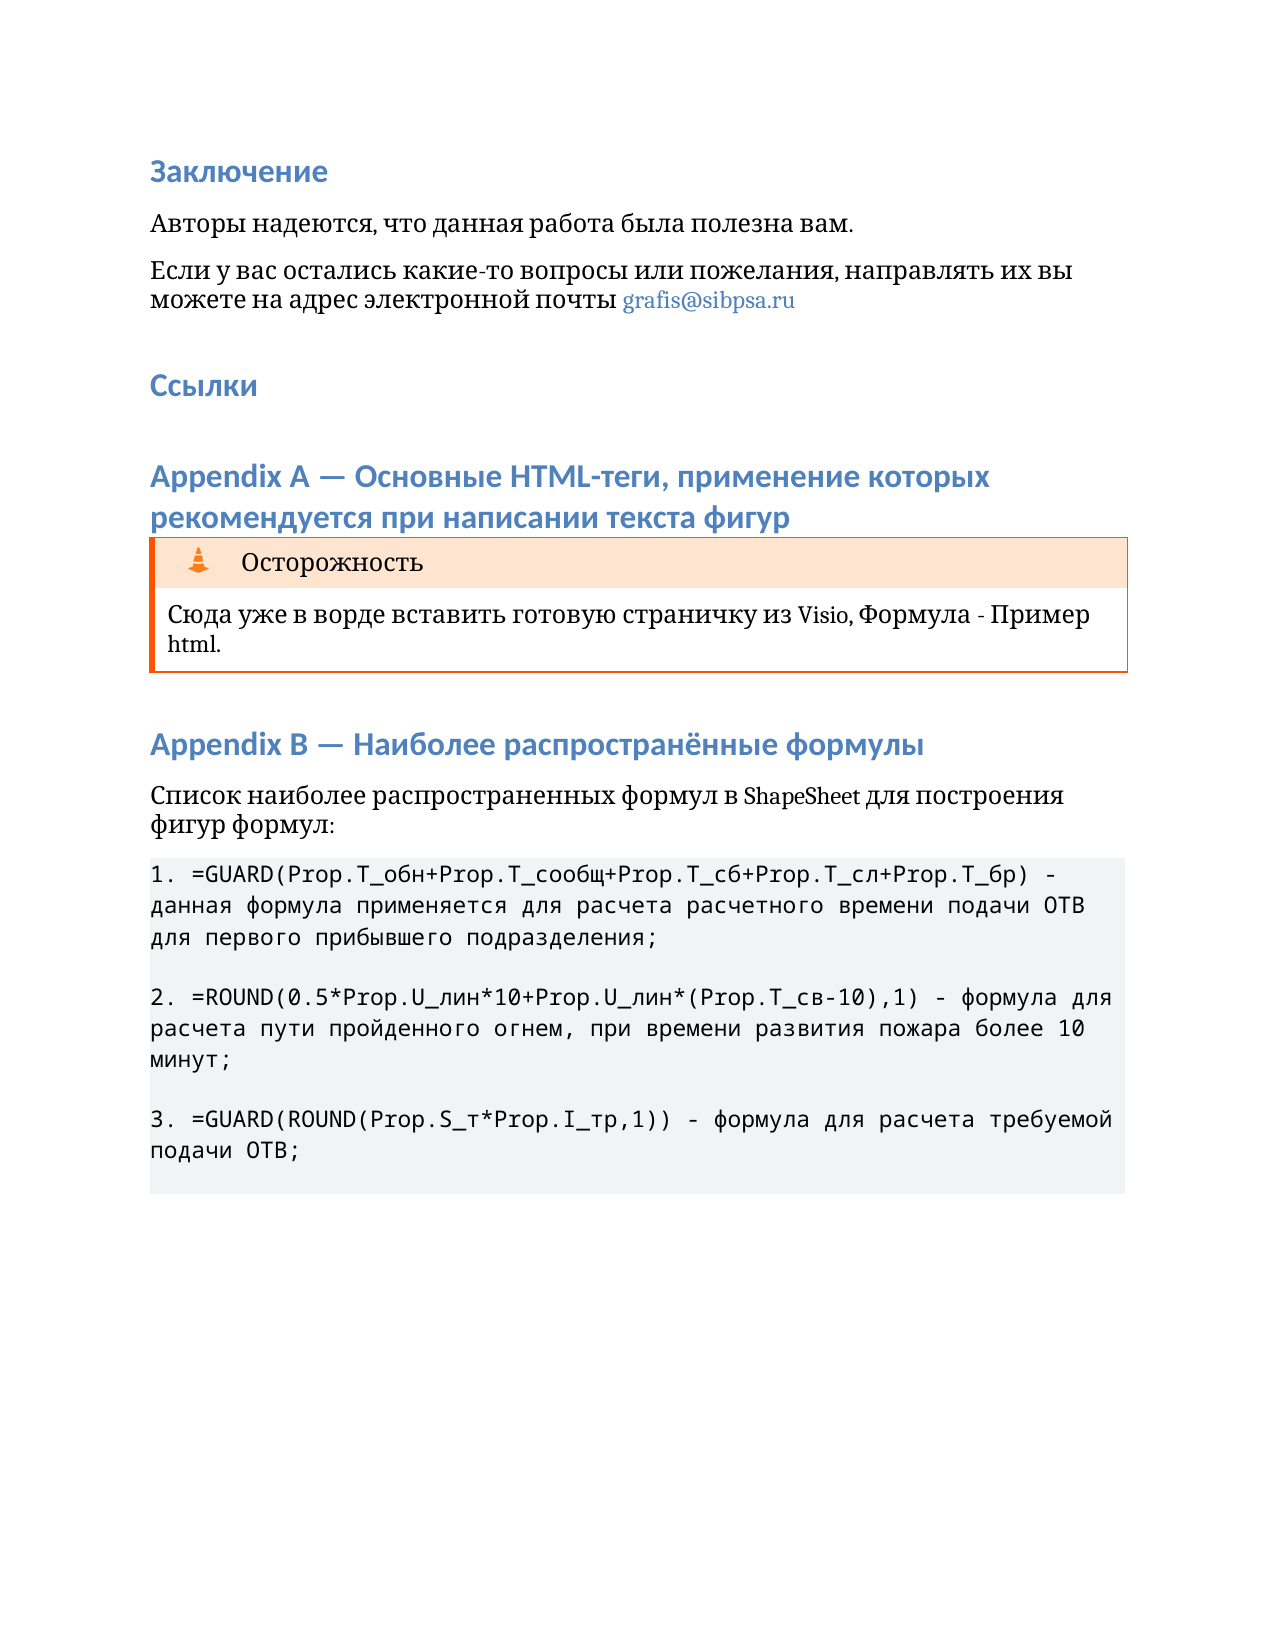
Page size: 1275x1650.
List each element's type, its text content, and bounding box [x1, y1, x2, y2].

text 1. =GUARD(Prop.Т_обн+Prop.Т_сообщ+Prop.Т_сб+Prop.Т_сл+Prop.Т_бр) - данная формула применяется для расчета расчетного времени подачи ОТВ для первого прибывшего подразделения; 2. =ROUND(0.5*Prop.U_лин*10+Prop.U_лин*(Prop.T_св-10),1) - формула для расчета пути пройденного огнем, при времени развития пожара более 10 минут; 3. =GUARD(ROUND(Prop.S_т*Prop.I_тр,1)) - формула для расчета требуемой подачи ОТВ; [150, 858, 1125, 1194]
text Если у вас остались какие-то вопросы или пожелания, направлять их вы можете на адрес электронной почты grafis@sibpsa.ru [150, 257, 1125, 314]
subtitle Appendix B — Наиболее распространённые формулы [150, 722, 1125, 763]
subtitle Appendix A — Основные HTML-теги, применение которых рекомендуется при написании текста фигур [150, 455, 1125, 537]
picture [186, 547, 211, 573]
subtitle Ссылки [150, 364, 1125, 405]
text Список наиболее распространенных формул в ShapeSheet для построения фигур формул: [150, 782, 1125, 839]
subtitle Заключение [150, 150, 1125, 191]
table_header Осторожность [155, 538, 1127, 588]
text Авторы надеются, что данная работа была полезна вам. [150, 209, 1125, 238]
table_cell Сюда уже в ворде вставить готовую страничку из Visio, Формула - Пример html. [155, 588, 1127, 671]
